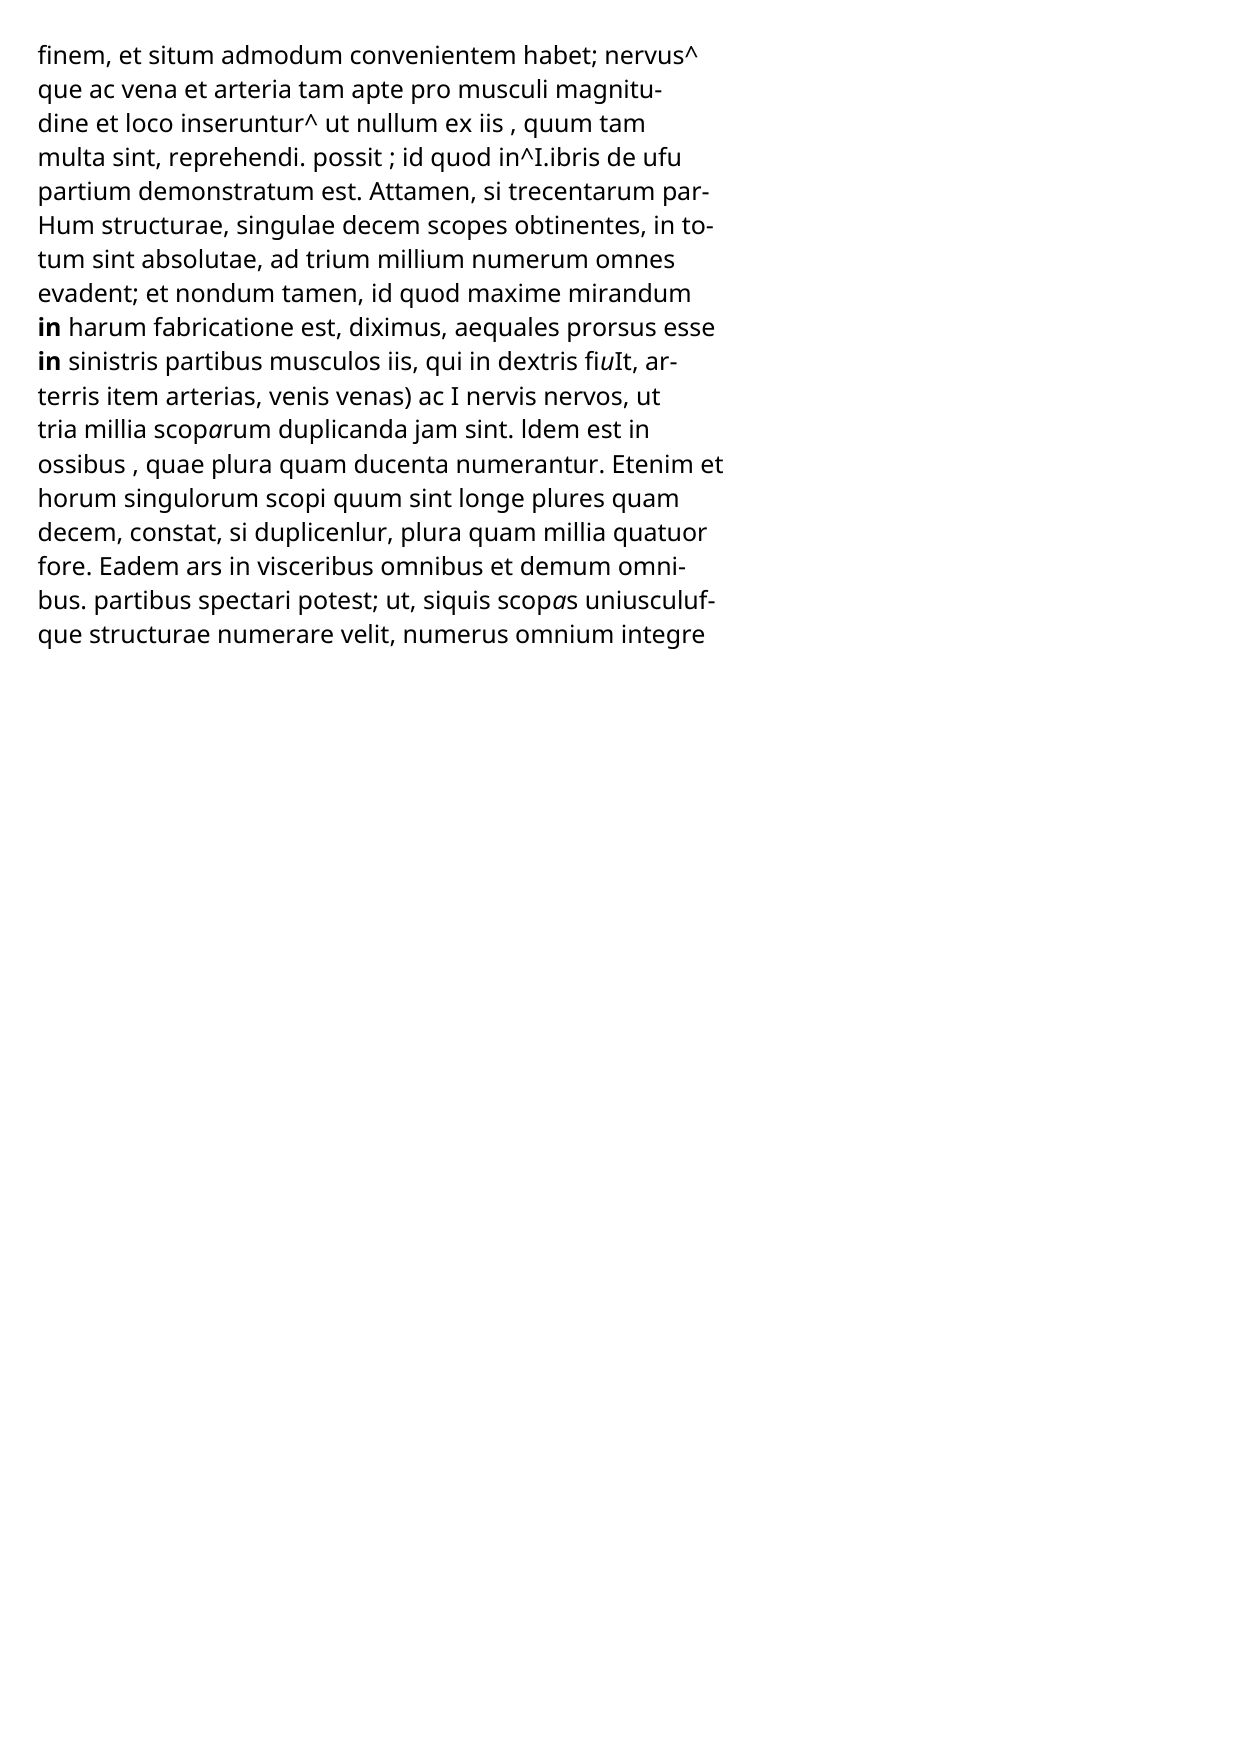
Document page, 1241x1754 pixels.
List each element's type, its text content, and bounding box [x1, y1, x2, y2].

text finem, et situm admodum convenientem habet; nervus^ que ac vena et arteria tam apte pro musculi magnitu- dine et loco inseruntur^ ut nullum ex iis , quum tam multa sint, reprehendi. possit ; id quod in^I.ibris de ufu partium demonstratum est. Attamen, si trecentarum par- Hum structurae, singulae decem scopes obtinentes, in to- tum sint absolutae, ad trium millium numerum omnes evadent; et nondum tamen, id quod maxime mirandum in harum fabricatione est, diximus, aequales prorsus esse in sinistris partibus musculos iis, qui in dextris fiuIt, ar- terris item arterias, venis venas) ac I nervis nervos, ut tria millia scoparum duplicanda jam sint. ldem est in ossibus , quae plura quam ducenta numerantur. Etenim et horum singulorum scopi quum sint longe plures quam decem, constat, si duplicenlur, plura quam millia quatuor fore. Eadem ars in visceribus omnibus et demum omni- bus. partibus spectari potest; ut, siquis scopas uniusculuf- que structurae numerare velit, numerus omnium integre [37, 37, 1203, 651]
